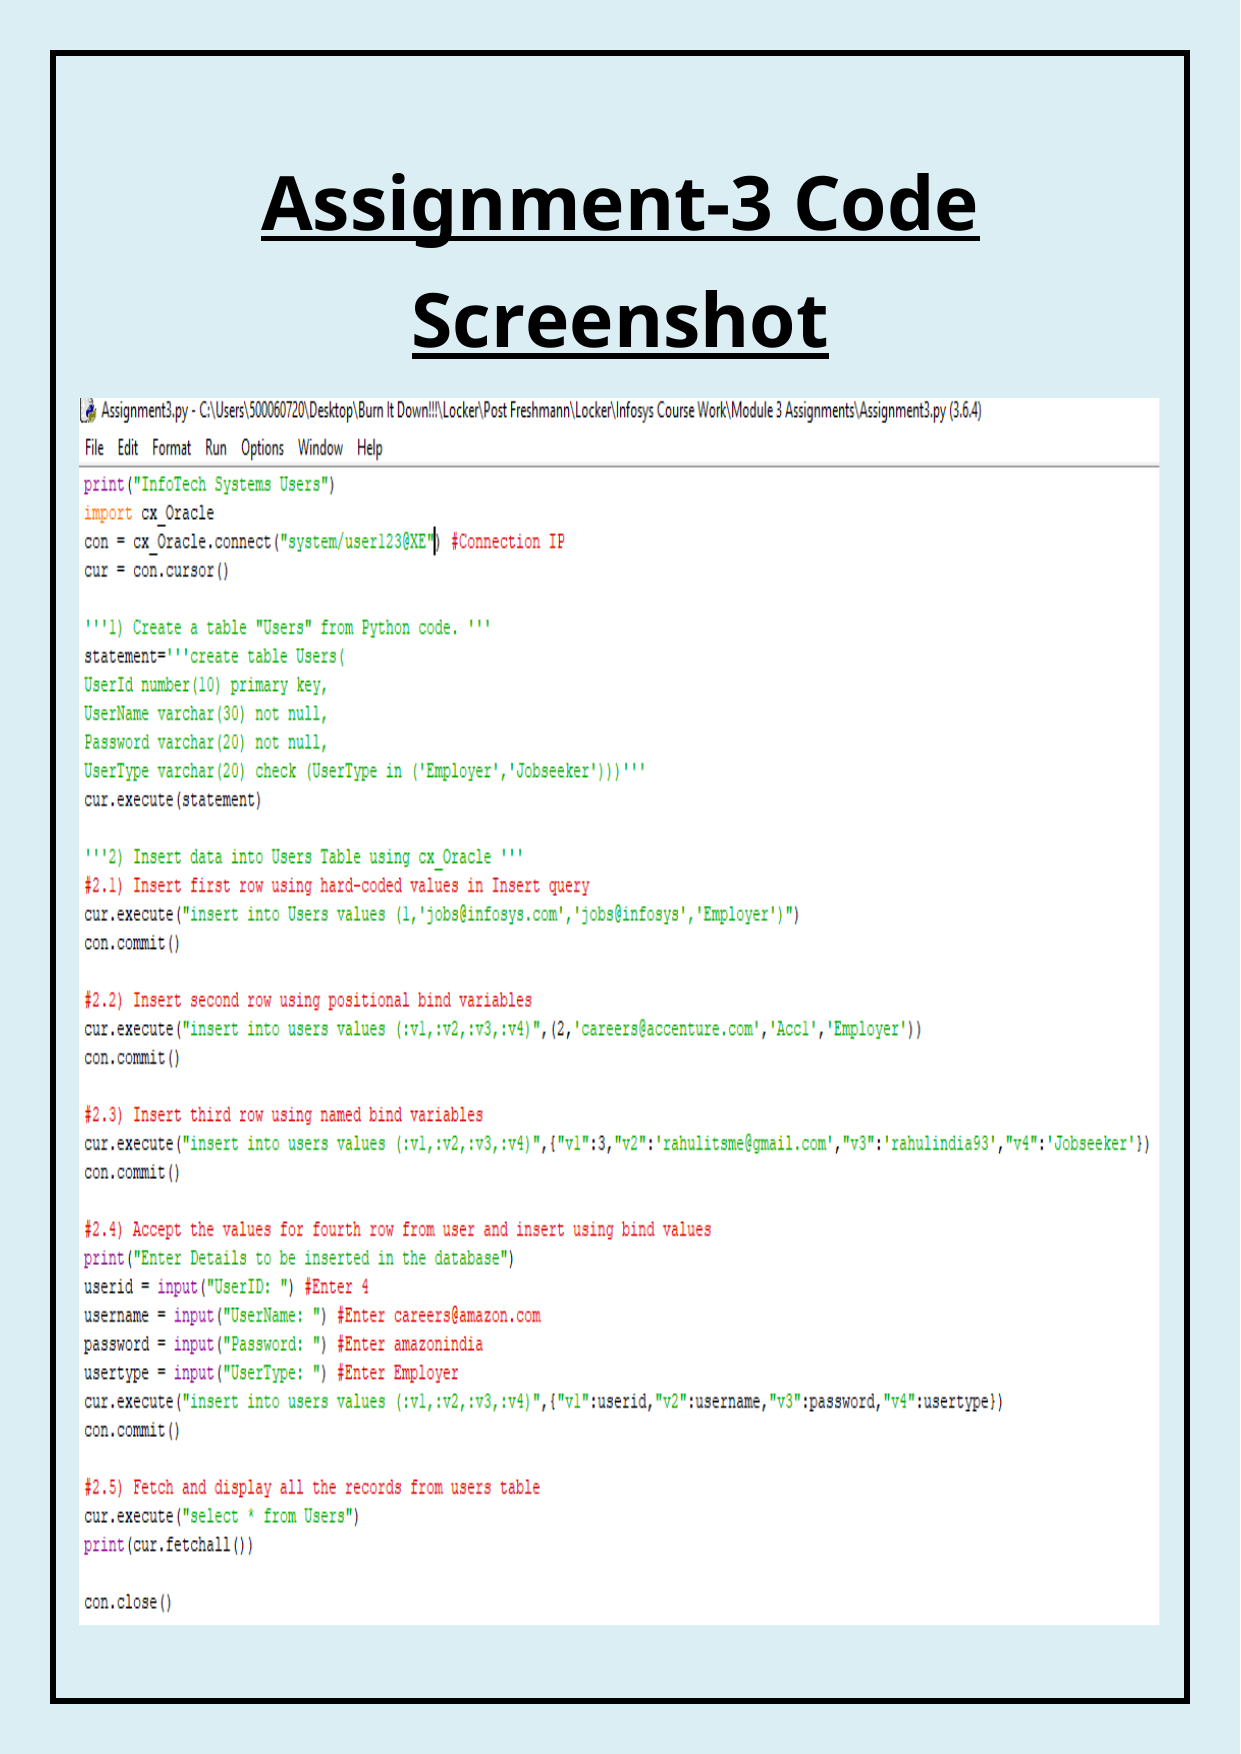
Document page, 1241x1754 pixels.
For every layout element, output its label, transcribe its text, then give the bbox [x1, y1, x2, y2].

picture [79, 398, 1160, 1625]
text Assignment-3 Code Screenshot [150, 150, 1090, 370]
